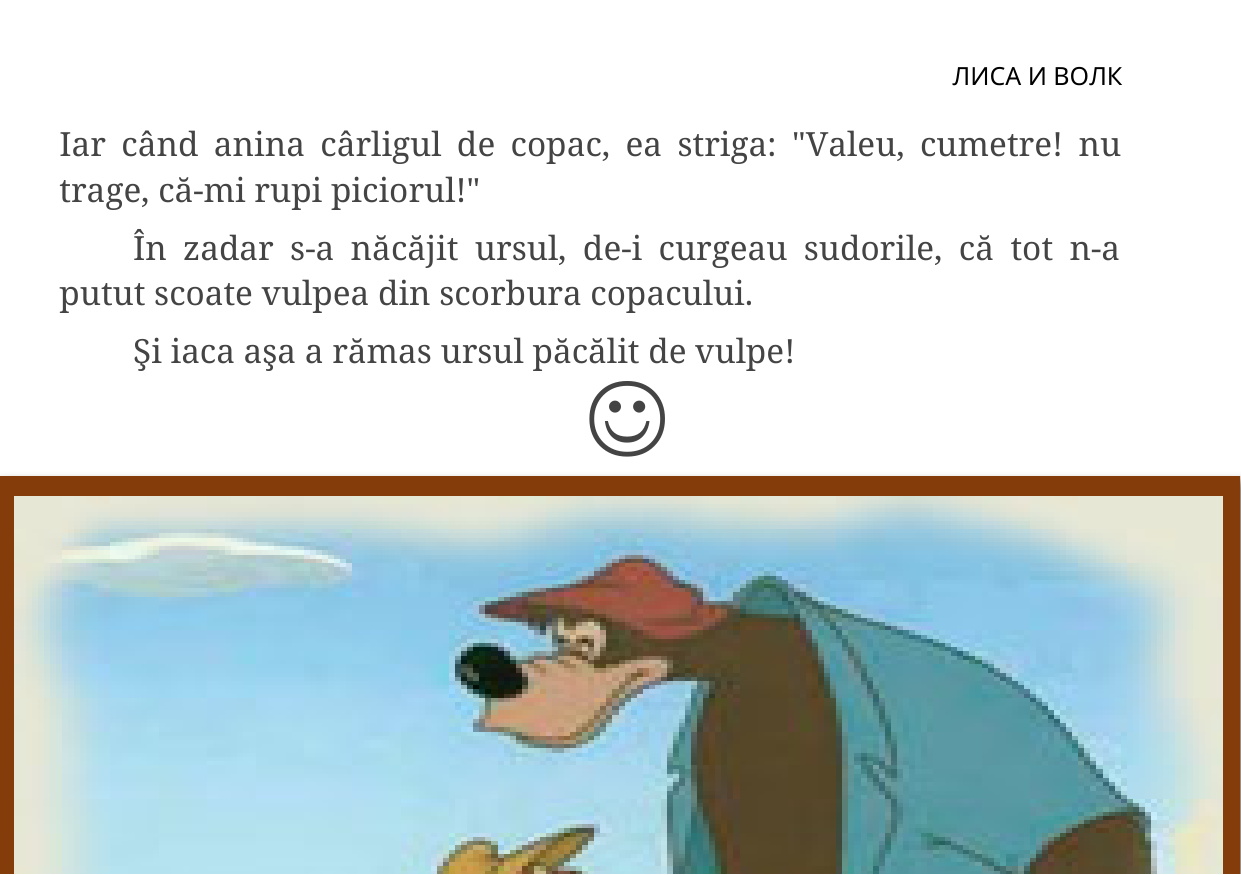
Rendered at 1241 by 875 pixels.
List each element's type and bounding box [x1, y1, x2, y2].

picture [14, 496, 1223, 874]
